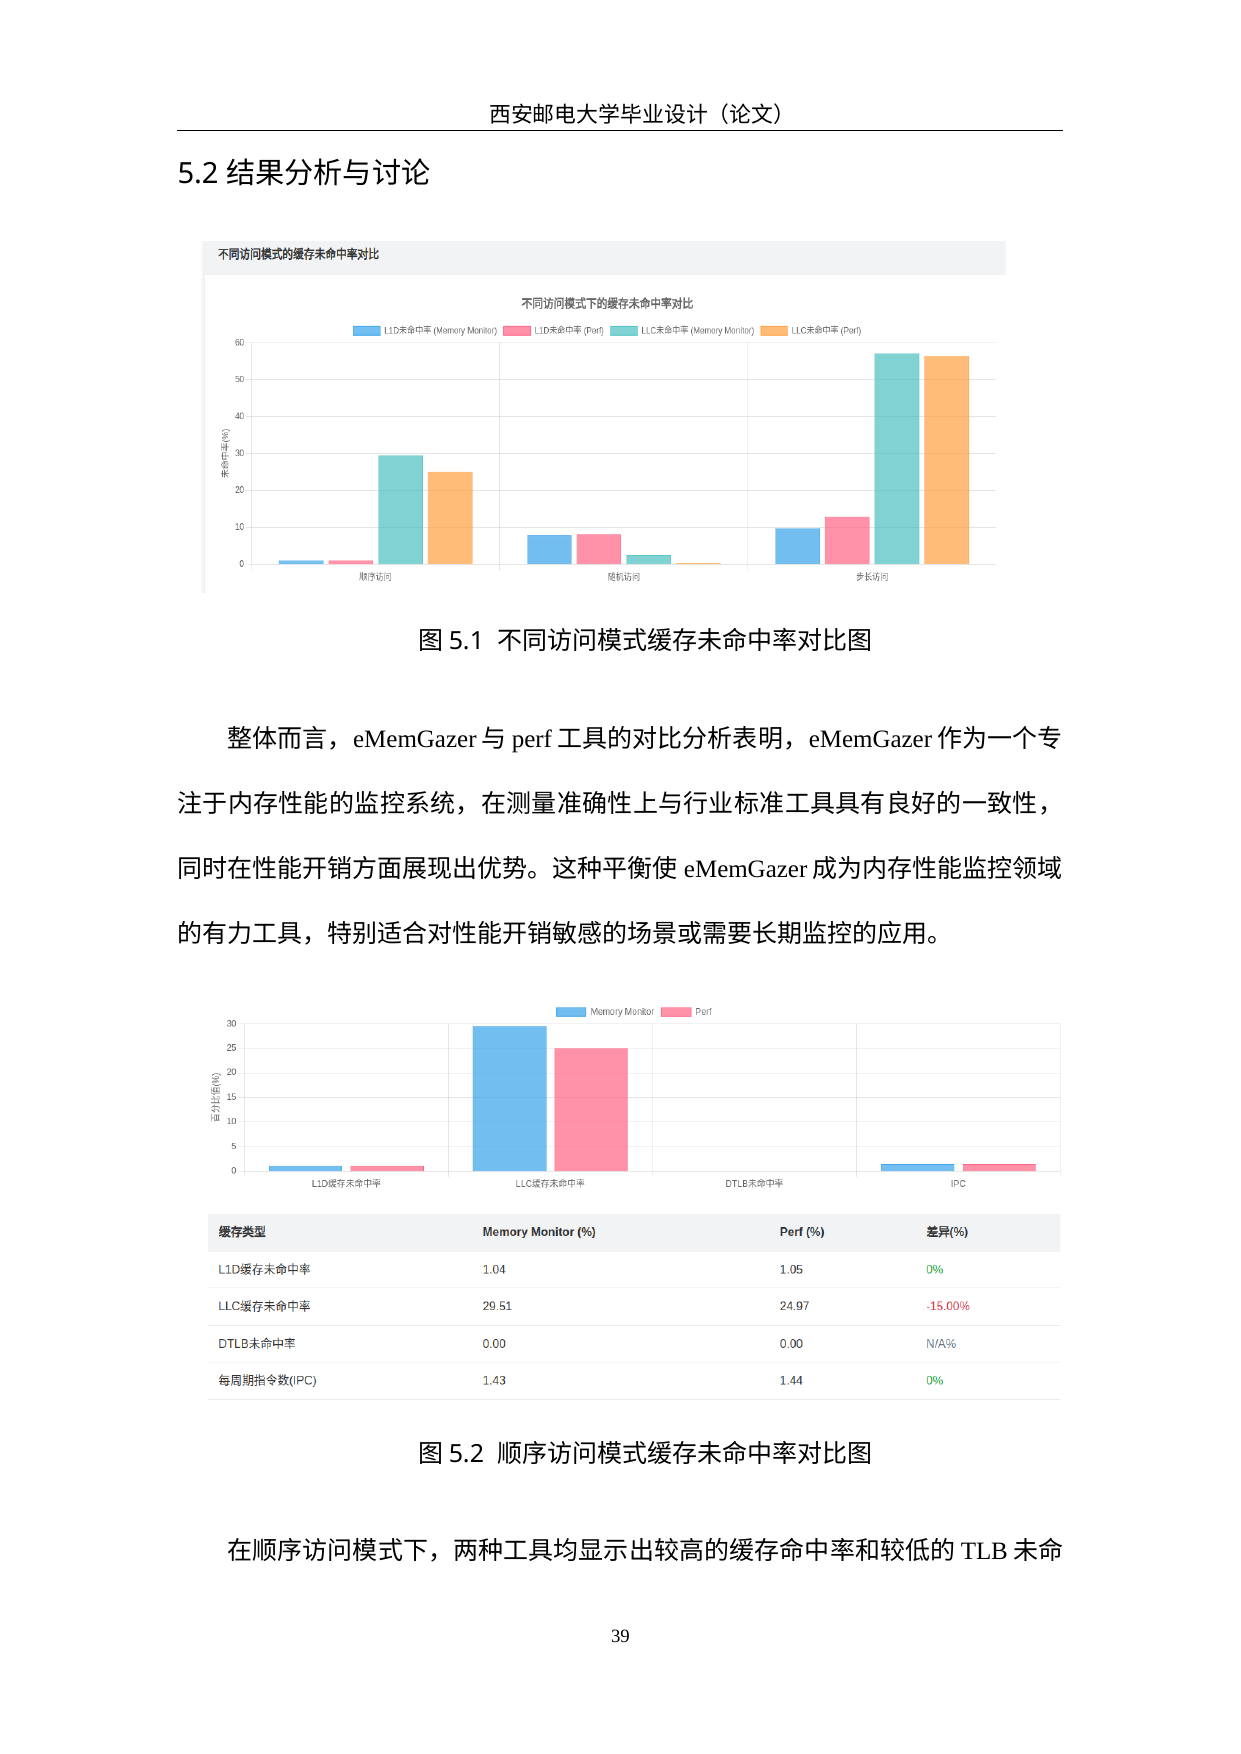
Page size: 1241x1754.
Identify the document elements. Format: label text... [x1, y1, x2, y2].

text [177, 1516, 1063, 1581]
picture [201, 241, 1006, 593]
picture [194, 1000, 1074, 1410]
subtitle 5.2 结果分析与讨论 [177, 139, 1063, 204]
text 整体而言，eMemGazer与perf工具的对比分析表明，eMemGazer作为一个专注于内存性能的监控系统，在测量准确性上与行业标准工具具有良好的一致性，同时在性能开销方面展现出优势。这种平衡使eMemGazer成为内存性能监控领域的有力工具，特别适合对性能开销敏感的场景或需要长期监控的应用。 [177, 704, 1063, 964]
